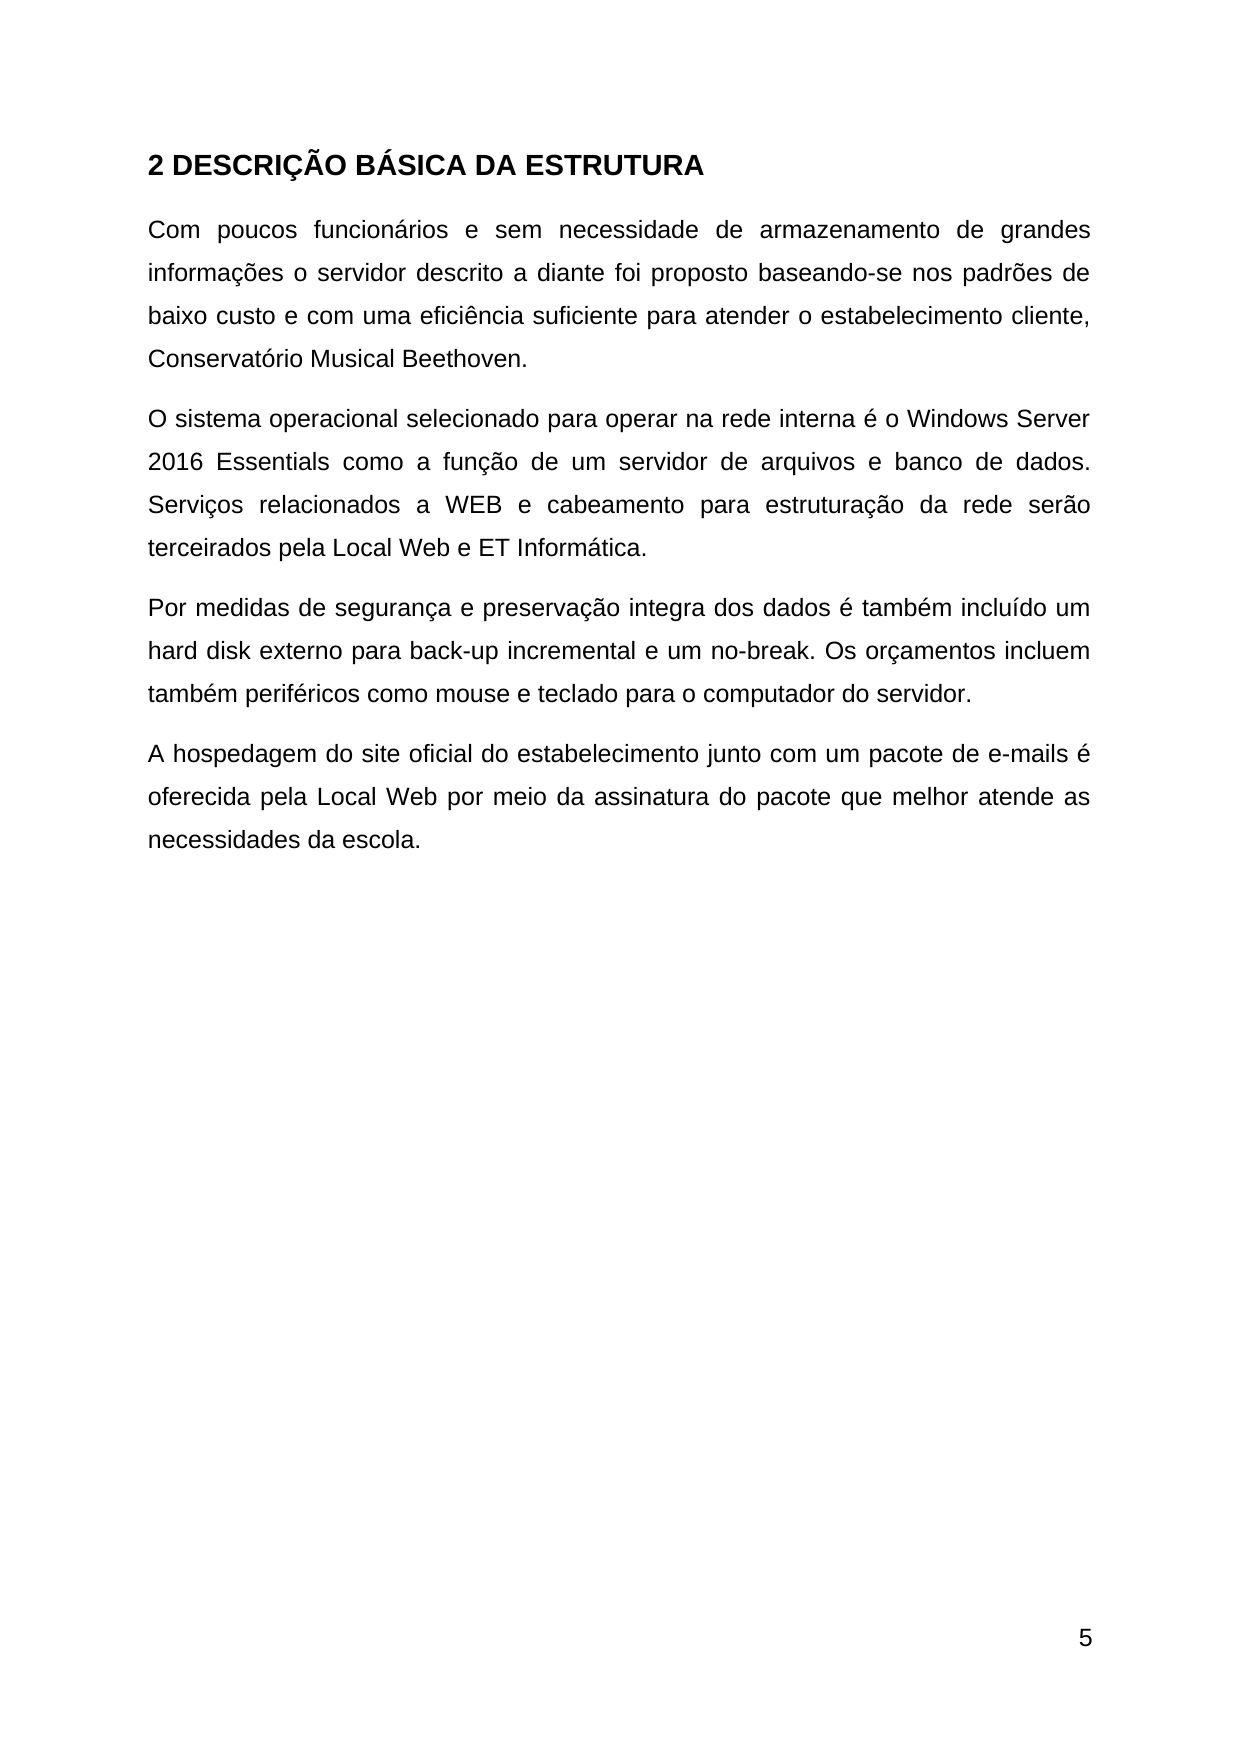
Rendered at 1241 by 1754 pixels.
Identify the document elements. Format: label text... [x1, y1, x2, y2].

text A hospedagem do site oficial do estabelecimento junto com um pacote de e-mails é oferecida pela Local Web por meio da assinatura do pacote que melhor atende as necessidades da escola. [148, 739, 1092, 854]
text Por medidas de segurança e preservação integra dos dados é também incluído um hard disk externo para back-up incremental e um no-break. Os orçamentos incluem também periféricos como mouse e teclado para o computador do servidor. [148, 593, 1092, 708]
text O sistema operacional selecionado para operar na rede interna é o Windows Server 2016 Essentials como a função de um servidor de arquivos e banco de dados. Serviços relacionados a WEB e cabeamento para estruturação da rede serão terceirados pela Local Web e ET Informática. [148, 404, 1092, 562]
text 2 DESCRIÇÃO BÁSICA DA ESTRUTURA [148, 148, 1092, 181]
text Com poucos funcionários e sem necessidade de armazenamento de grandes informações o servidor descrito a diante foi proposto baseando-se nos padrões de baixo custo e com uma eficiência suficiente para atender o estabelecimento cliente, Conservatório Musical Beethoven. [148, 215, 1092, 373]
